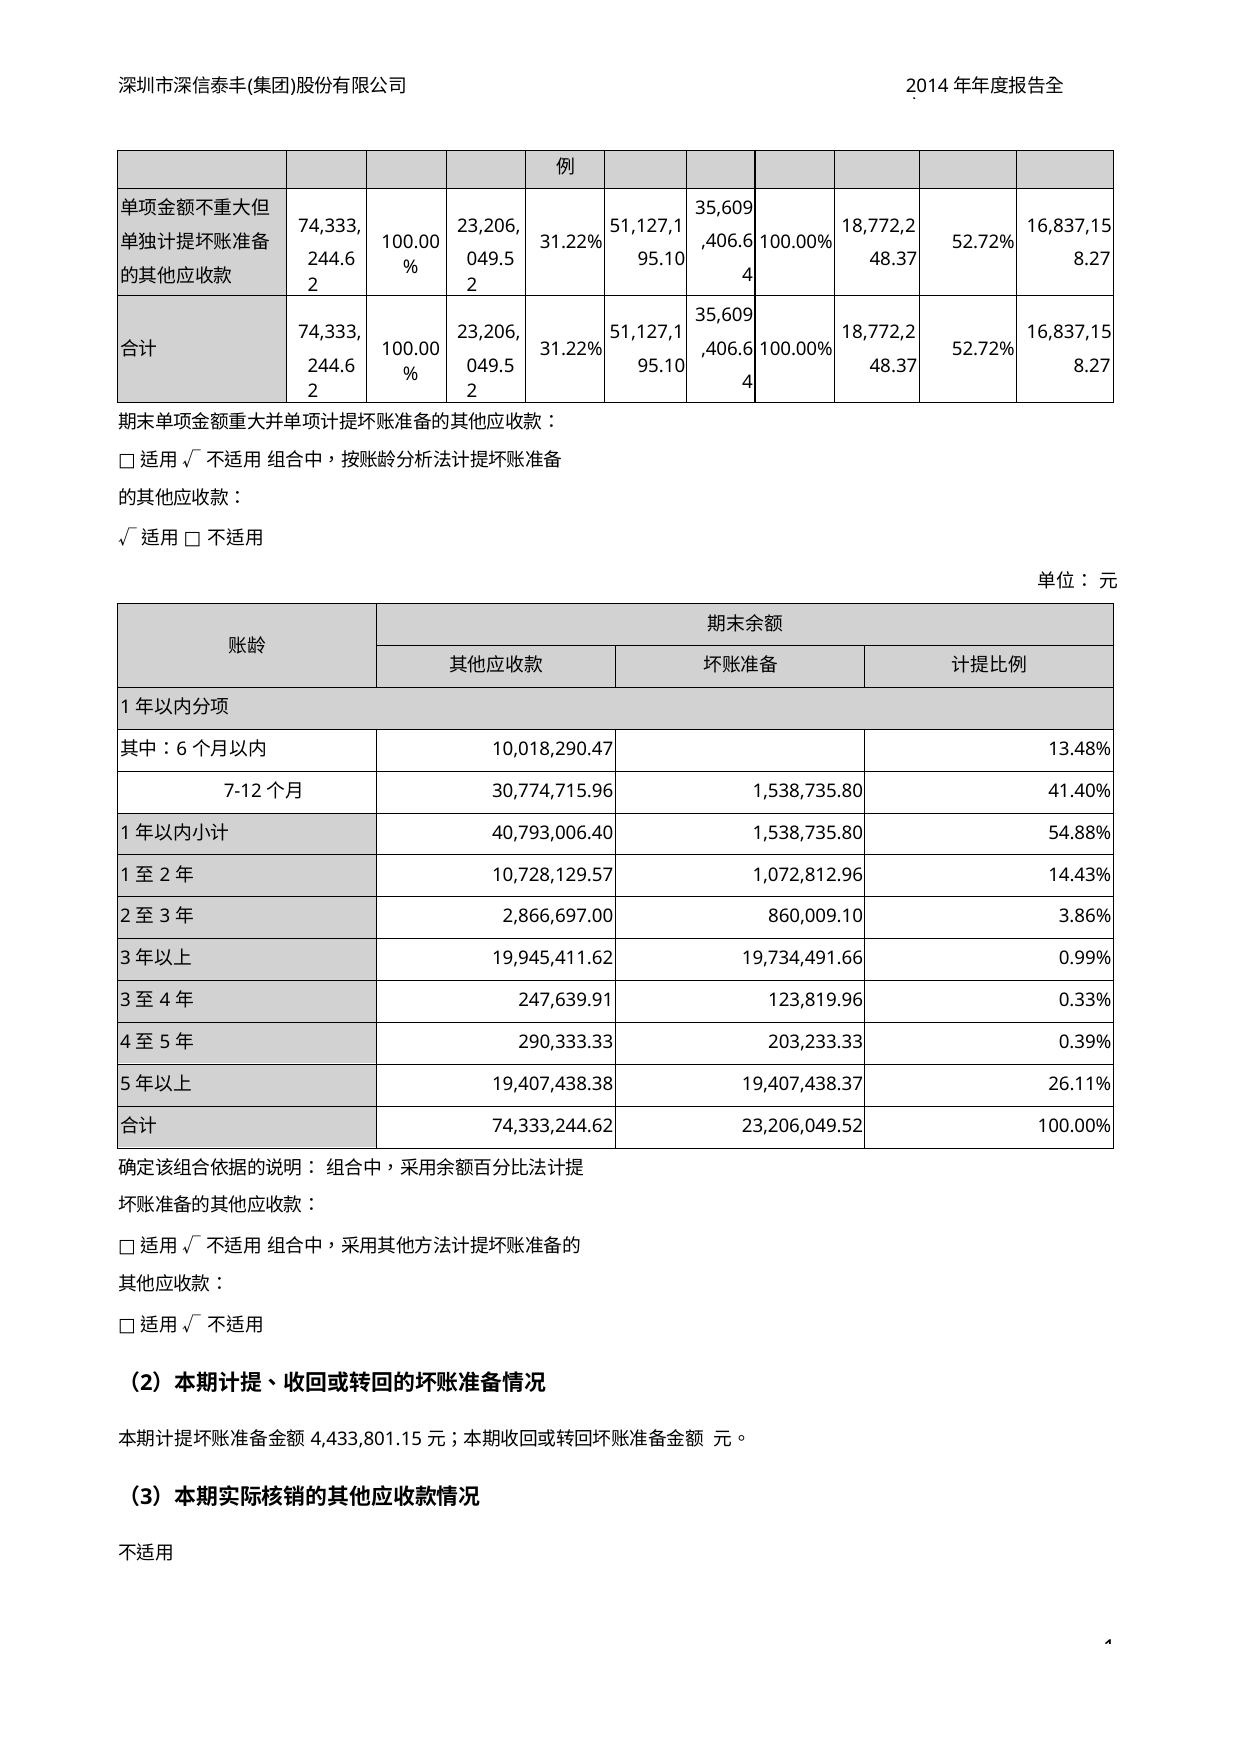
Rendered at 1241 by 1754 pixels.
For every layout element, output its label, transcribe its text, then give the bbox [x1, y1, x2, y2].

text 本期计提坏账准备金额 4,433,801.15 元；本期收回或转回坏账准备金额 元。 [118, 1425, 1134, 1451]
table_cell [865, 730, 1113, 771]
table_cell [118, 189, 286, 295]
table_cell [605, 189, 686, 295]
text 期末单项金额重大并单项计提坏账准备的其他应收款： [118, 408, 569, 434]
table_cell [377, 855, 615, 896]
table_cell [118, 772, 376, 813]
text √ 适用 □ 不适用 [118, 524, 569, 550]
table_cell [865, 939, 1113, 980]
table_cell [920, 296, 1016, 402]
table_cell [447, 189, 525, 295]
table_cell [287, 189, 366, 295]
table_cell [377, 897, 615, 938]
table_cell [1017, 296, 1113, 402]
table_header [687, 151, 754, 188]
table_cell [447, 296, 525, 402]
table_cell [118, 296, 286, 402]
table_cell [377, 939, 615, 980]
text 不适用 [118, 1539, 1134, 1564]
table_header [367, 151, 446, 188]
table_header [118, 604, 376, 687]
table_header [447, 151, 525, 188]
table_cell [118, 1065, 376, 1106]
text 确定该组合依据的说明： 组合中，采用余额百分比法计提坏账准备的其他应收款： [118, 1154, 593, 1217]
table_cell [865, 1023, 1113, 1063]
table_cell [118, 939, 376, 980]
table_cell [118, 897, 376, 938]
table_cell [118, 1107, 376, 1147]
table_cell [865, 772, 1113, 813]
text □ 适用 √ 不适用 组合中，采用其他方法计提坏账准备的其他应收款： [118, 1233, 593, 1296]
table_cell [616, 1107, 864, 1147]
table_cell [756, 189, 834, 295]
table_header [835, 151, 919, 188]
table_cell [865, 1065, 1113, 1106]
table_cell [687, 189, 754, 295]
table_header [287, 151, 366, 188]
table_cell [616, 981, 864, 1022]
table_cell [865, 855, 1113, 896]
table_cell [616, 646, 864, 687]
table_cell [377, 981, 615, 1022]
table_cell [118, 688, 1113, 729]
text □ 适用 √ 不适用 [118, 1311, 1134, 1336]
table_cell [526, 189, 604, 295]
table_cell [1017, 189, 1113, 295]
text □ 适用 √ 不适用 组合中，按账龄分析法计提坏账准备的其他应收款： [118, 446, 569, 509]
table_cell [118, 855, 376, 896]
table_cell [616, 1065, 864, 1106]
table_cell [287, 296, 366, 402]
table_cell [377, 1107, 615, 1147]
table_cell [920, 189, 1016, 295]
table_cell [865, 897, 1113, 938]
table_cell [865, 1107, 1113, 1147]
subtitle （3）本期实际核销的其他应收款情况 [118, 1481, 1134, 1511]
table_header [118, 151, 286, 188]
subtitle （2）本期计提、收回或转回的坏账准备情况 [118, 1367, 1134, 1397]
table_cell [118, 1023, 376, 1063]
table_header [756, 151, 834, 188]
text 单位： 元 [1038, 567, 1134, 592]
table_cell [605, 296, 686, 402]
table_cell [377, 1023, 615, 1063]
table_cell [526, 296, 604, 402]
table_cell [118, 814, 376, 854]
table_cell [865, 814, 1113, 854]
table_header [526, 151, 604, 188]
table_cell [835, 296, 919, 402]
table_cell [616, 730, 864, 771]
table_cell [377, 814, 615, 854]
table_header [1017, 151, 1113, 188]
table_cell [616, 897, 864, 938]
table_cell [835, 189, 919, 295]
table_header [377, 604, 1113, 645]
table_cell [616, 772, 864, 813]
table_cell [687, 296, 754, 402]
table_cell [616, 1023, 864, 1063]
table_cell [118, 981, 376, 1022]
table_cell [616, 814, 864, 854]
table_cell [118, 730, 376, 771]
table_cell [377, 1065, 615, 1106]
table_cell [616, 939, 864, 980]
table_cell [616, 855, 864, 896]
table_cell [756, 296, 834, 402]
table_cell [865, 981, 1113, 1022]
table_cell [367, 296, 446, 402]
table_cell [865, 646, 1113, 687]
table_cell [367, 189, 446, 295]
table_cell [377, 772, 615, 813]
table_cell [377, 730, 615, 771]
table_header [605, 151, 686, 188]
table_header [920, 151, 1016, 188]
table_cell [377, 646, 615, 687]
